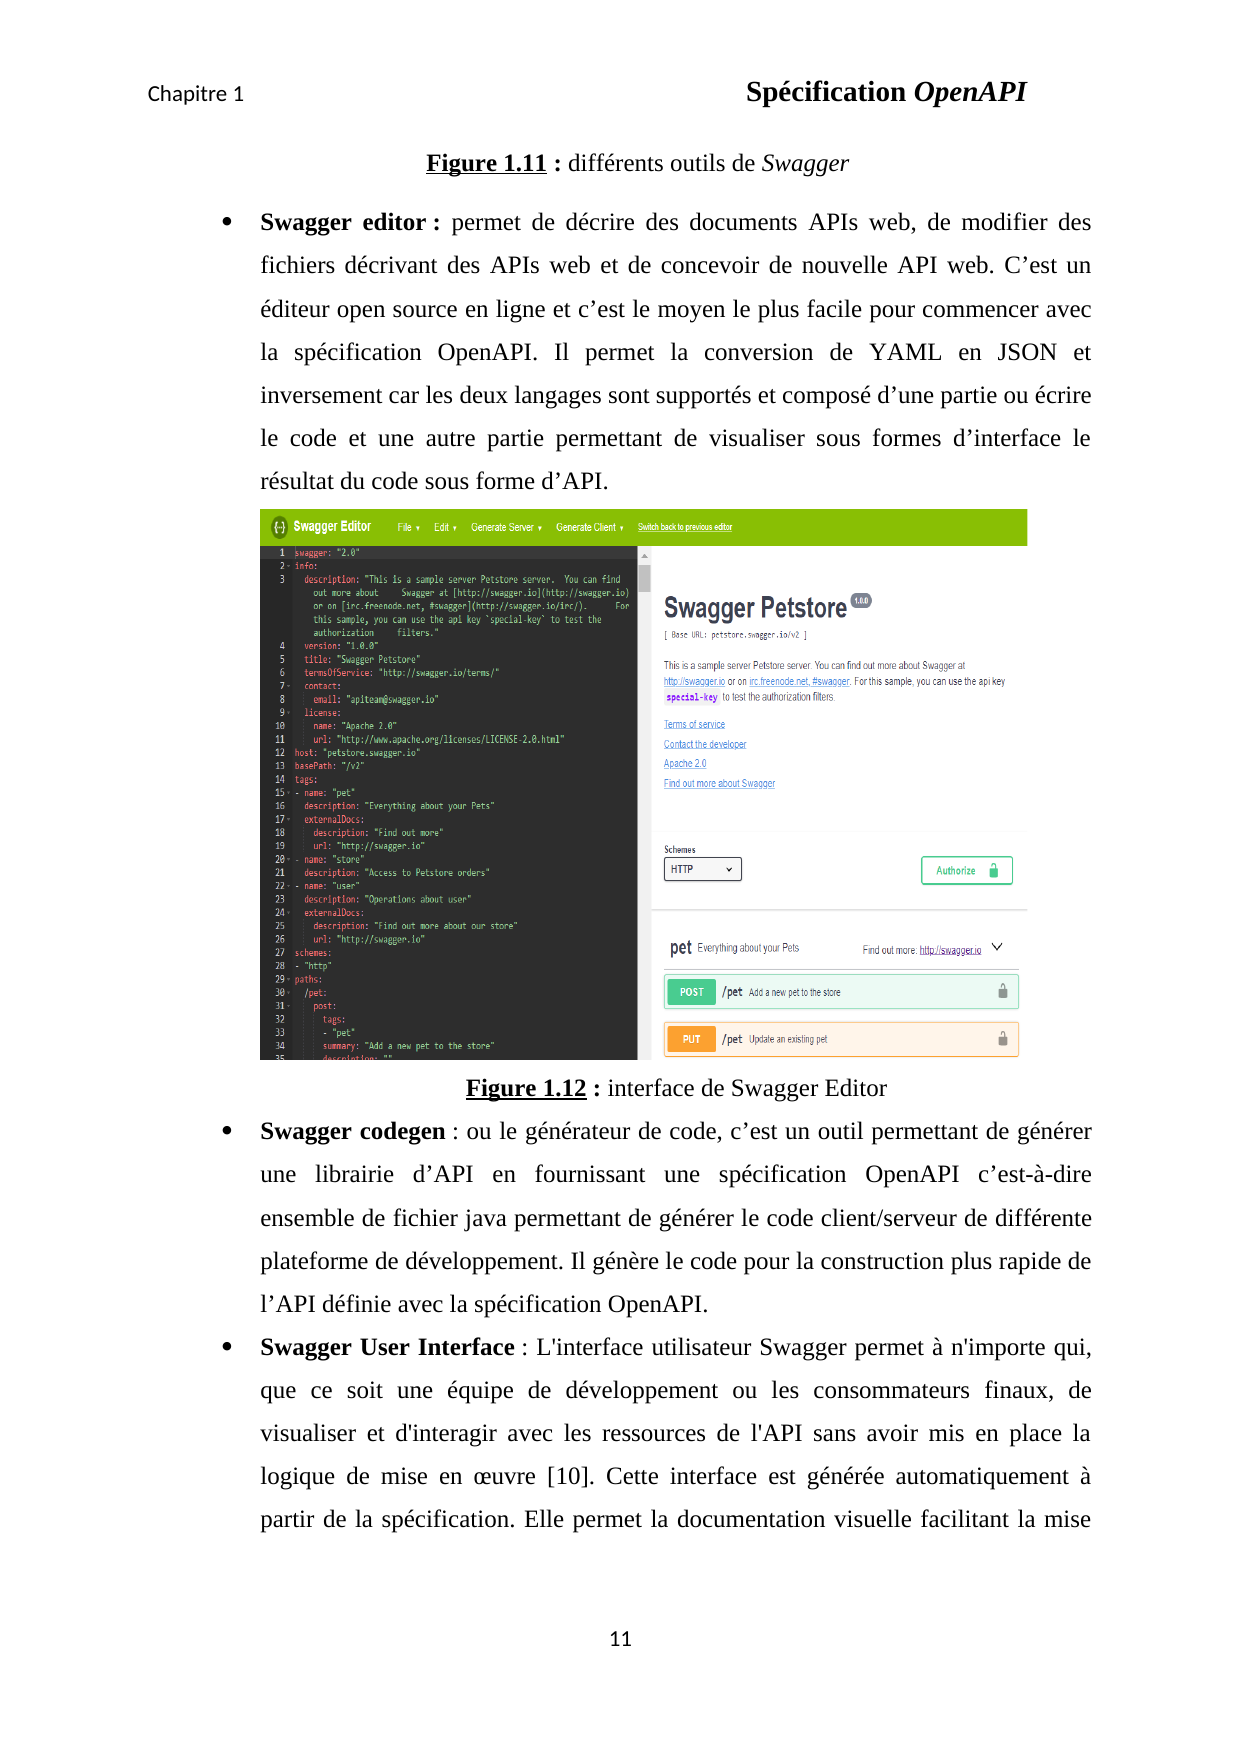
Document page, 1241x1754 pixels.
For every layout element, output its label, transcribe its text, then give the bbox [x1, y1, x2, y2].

list Swagger editor : permet de décrire des documents APIs web, de modifier des fichiers décrivant des APIs web et de concevoir de nouvelle API web. C’est un éditeur open source en ligne et c’est le moyen le plus facile pour commencer avec la spécification OpenAPI. Il permet la conversion de YAML en JSON et inversement car les deux langages sont supportés et composé d’une partie ou écrire le code et une autre partie permettant de visualiser sous formes d’interface le résultat du code sous forme d’API. [223, 207, 1093, 495]
list Swagger codegen : ou le générateur de code, c’est un outil permettant de générer une librairie d’API en fournissant une spécification OpenAPI c’est-à-dire ensemble de fichier java permettant de générer le code client/serveur de différente plateforme de développement. Il génère le code pour la construction plus rapide de l’API définie avec la spécification OpenAPI. [223, 1116, 1093, 1318]
list Figure 1.12 : interface de Swagger Editor [260, 1073, 1093, 1102]
picture [260, 509, 1028, 1060]
text Figure 1.11 : différents outils de Swagger [185, 148, 1093, 176]
